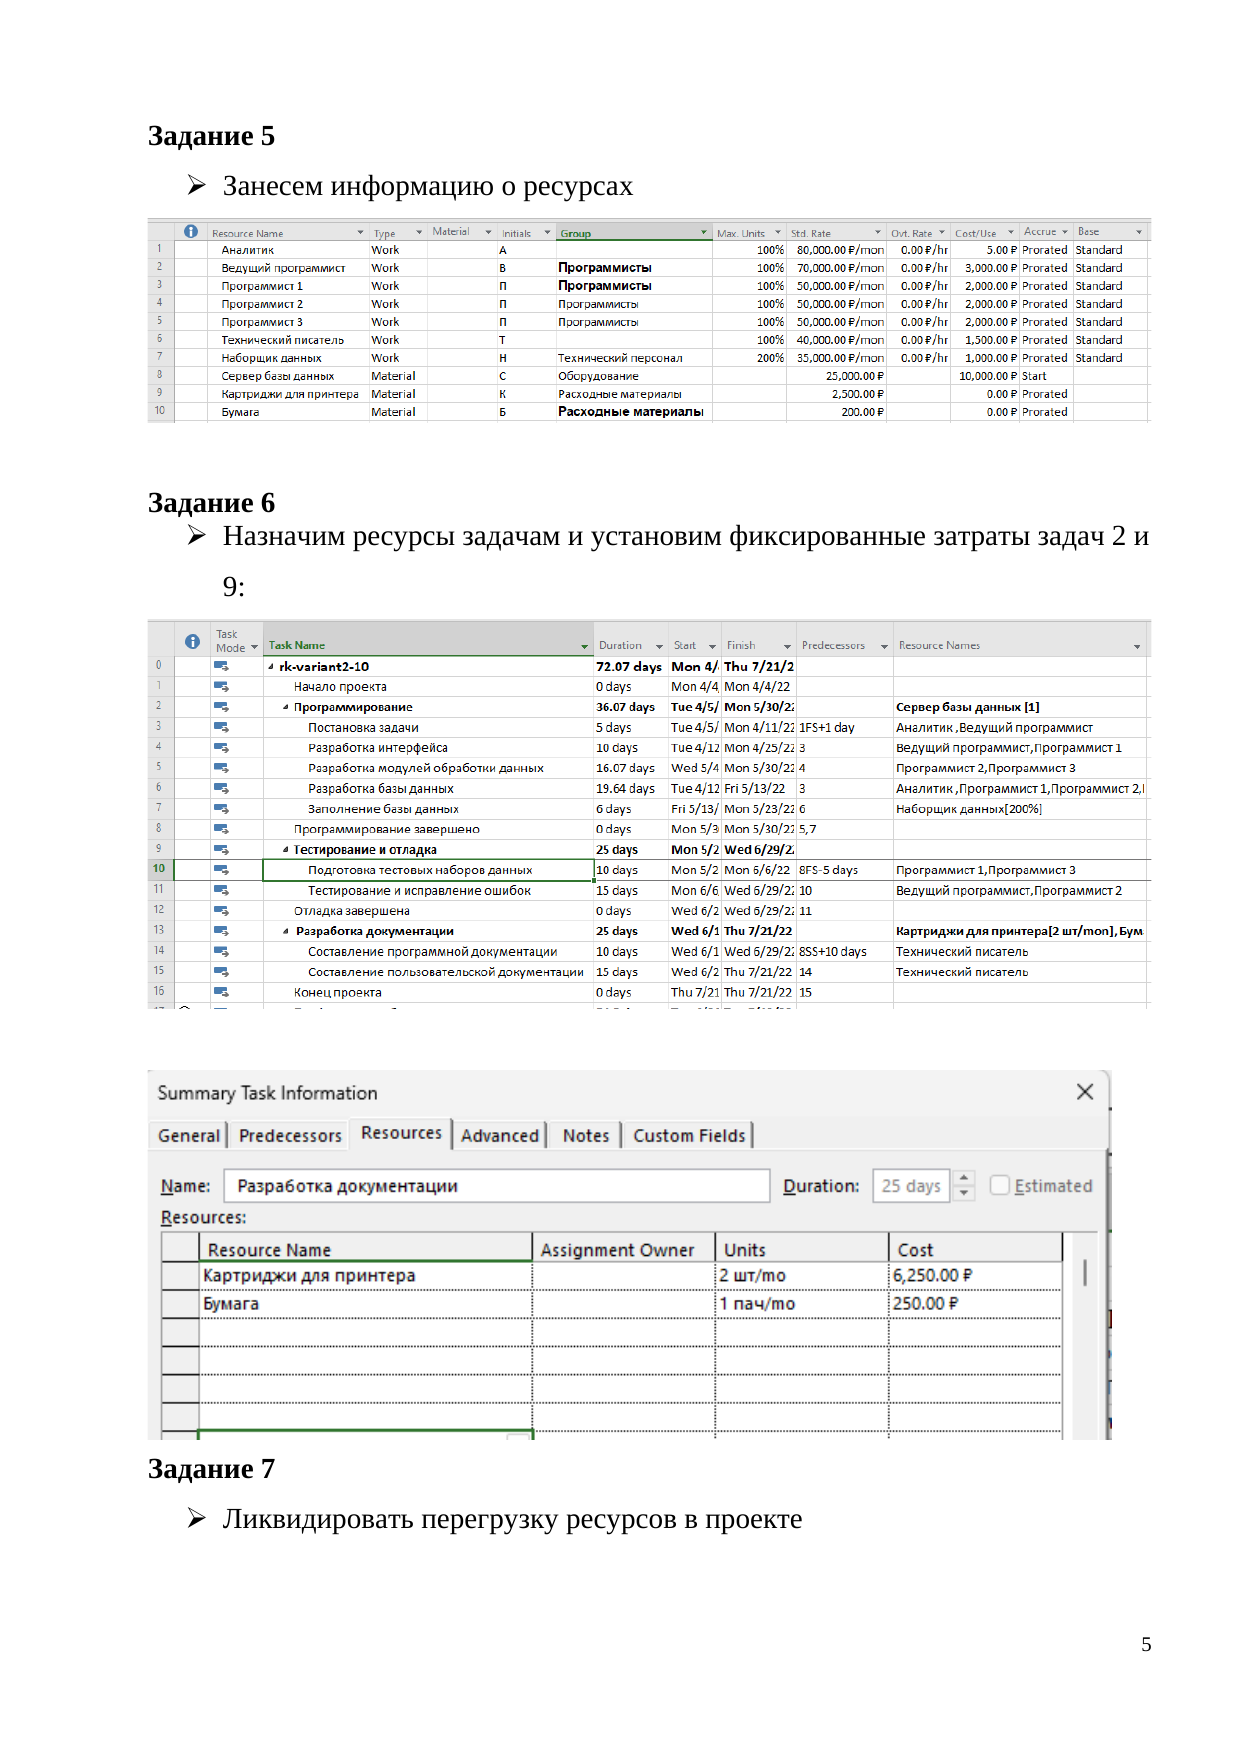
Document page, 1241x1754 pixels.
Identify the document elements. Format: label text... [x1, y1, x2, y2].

list Назначим ресурсы задачам и установим фиксированные затраты задач 2 и 9: [185, 518, 1152, 602]
picture [147, 619, 1152, 1009]
picture [147, 1070, 1112, 1440]
text Задание 7 [148, 1451, 1152, 1485]
text Задание 5 [148, 118, 1152, 152]
list Занесем информацию о ресурсах [185, 168, 1152, 202]
text Задание 6 [148, 485, 1152, 518]
picture [147, 218, 1152, 423]
list Ликвидировать перегрузку ресурсов в проекте [185, 1502, 1152, 1535]
